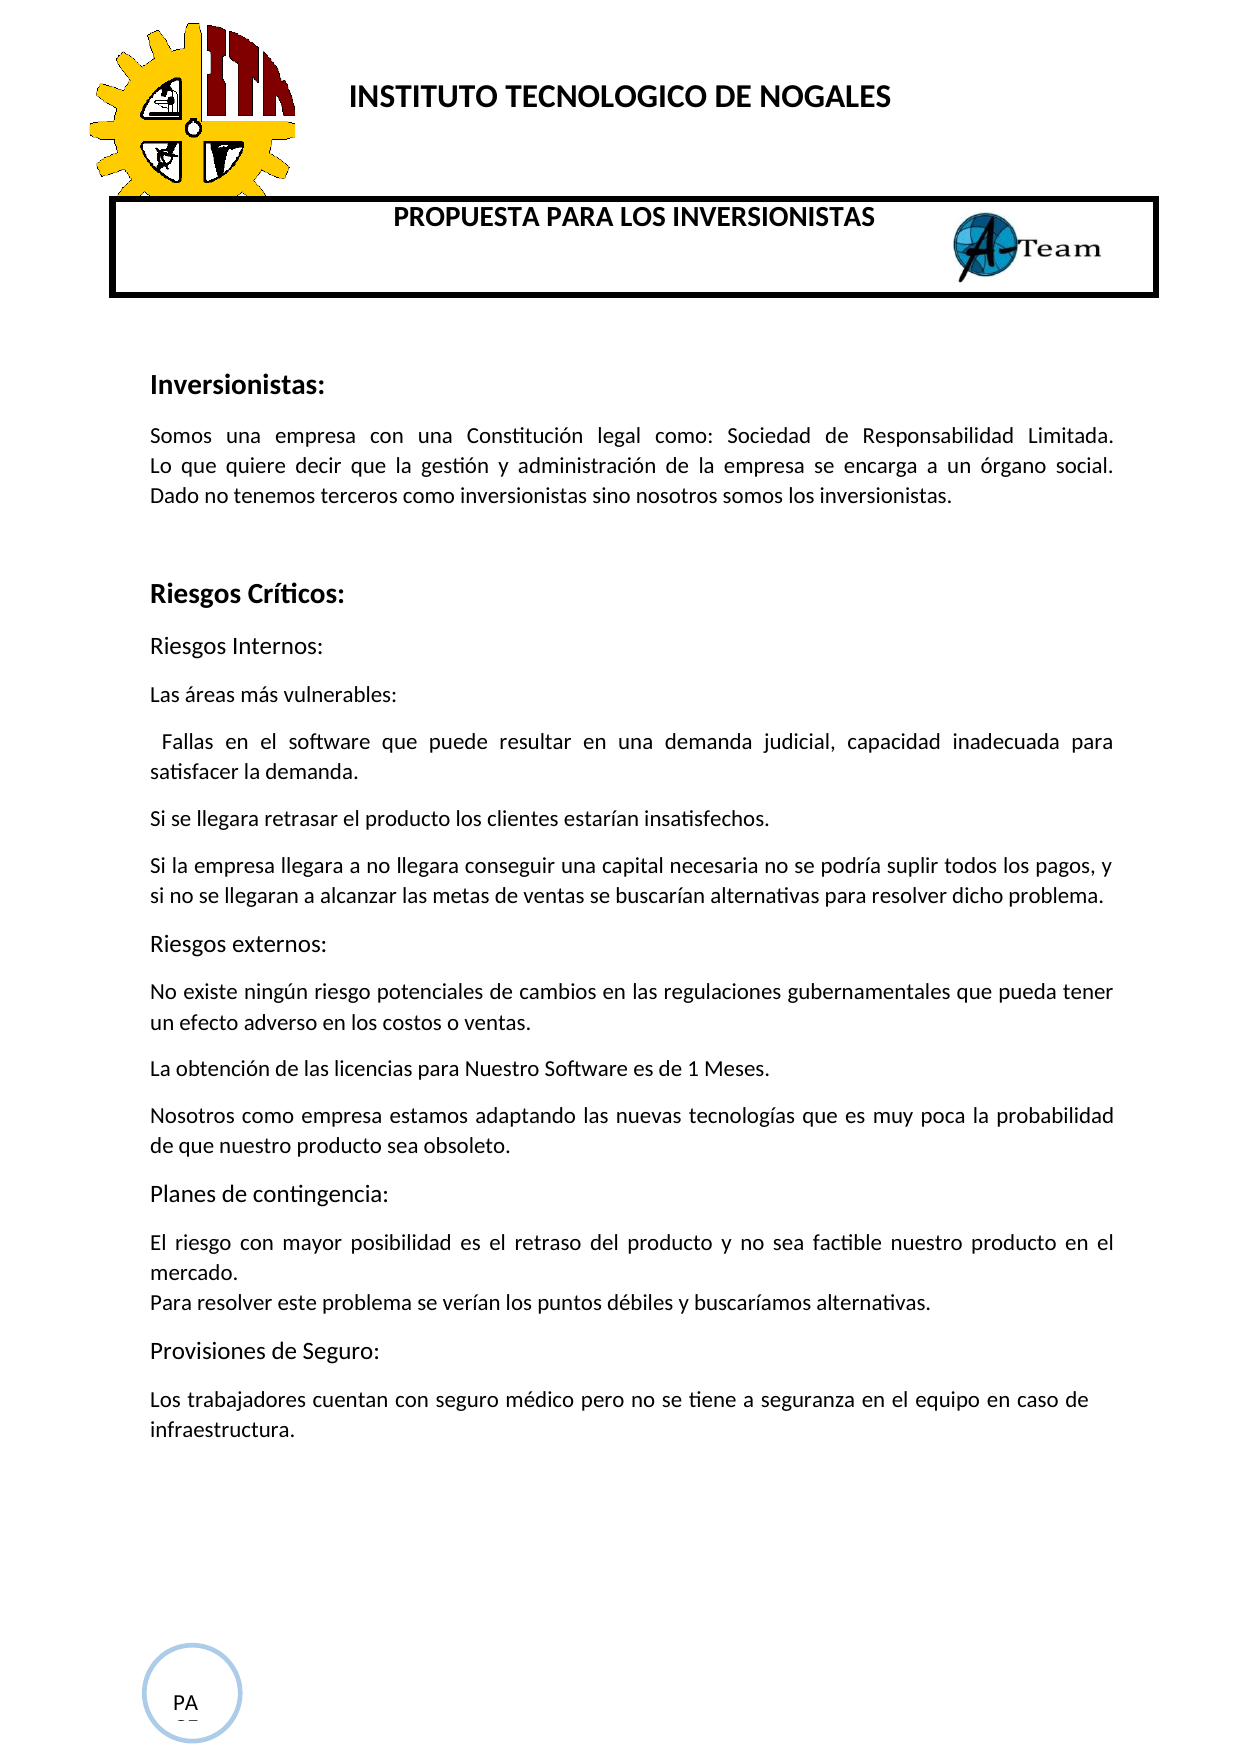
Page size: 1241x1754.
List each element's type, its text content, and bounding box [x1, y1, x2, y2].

text Los trabajadores cuentan con seguro médico pero no se tiene a seguranza en el equipo en caso de infraestructura. [150, 1385, 1090, 1443]
text La obtención de las licencias para Nuestro Software es de 1 Meses. [150, 1054, 1116, 1083]
text No existe ningún riesgo potenciales de cambios en las regulaciones gubernamentales que pueda tener un efecto adverso en los costos o ventas. [150, 977, 1116, 1036]
text El riesgo con mayor posibilidad es el retraso del producto y no sea factible nuestro producto en el mercado. Para resolver este problema se verían los puntos débiles y buscaríamos alternativas. [150, 1228, 1116, 1317]
text Inversionistas: [150, 366, 1090, 402]
text Riesgos Internos: [150, 630, 1116, 661]
text Las áreas más vulnerables: [150, 680, 1116, 708]
text Riesgos externos: [150, 928, 1116, 958]
text Si se llegara retrasar el producto los clientes estarían insatisfechos. [150, 804, 1116, 832]
picture [952, 211, 1102, 283]
text Somos una empresa con una Constitución legal como: Sociedad de Responsabilidad Limitada. Lo que quiere decir que la gestión y administración de la empresa se encarga a un órgano social. Dado no tenemos terceros como inversionistas sino nosotros somos los inversionistas. [150, 421, 1116, 509]
text Riesgos Críticos: [150, 575, 1116, 611]
text Si la empresa llegara a no llegara conseguir una capital necesaria no se podría suplir todos los pagos, y si no se llegaran a alcanzar las metas de ventas se buscarían alternativas para resolver dicho problema. [150, 851, 1116, 909]
text Fallas en el software que puede resultar en una demanda judicial, capacidad inadecuada para satisfacer la demanda. [150, 727, 1116, 785]
text Provisiones de Seguro: [150, 1335, 1116, 1366]
picture [89, 23, 295, 233]
text Planes de contingencia: [150, 1178, 1116, 1209]
text Nosotros como empresa estamos adaptando las nuevas tecnologías que es muy poca la probabilidad de que nuestro producto sea obsoleto. [150, 1101, 1116, 1160]
